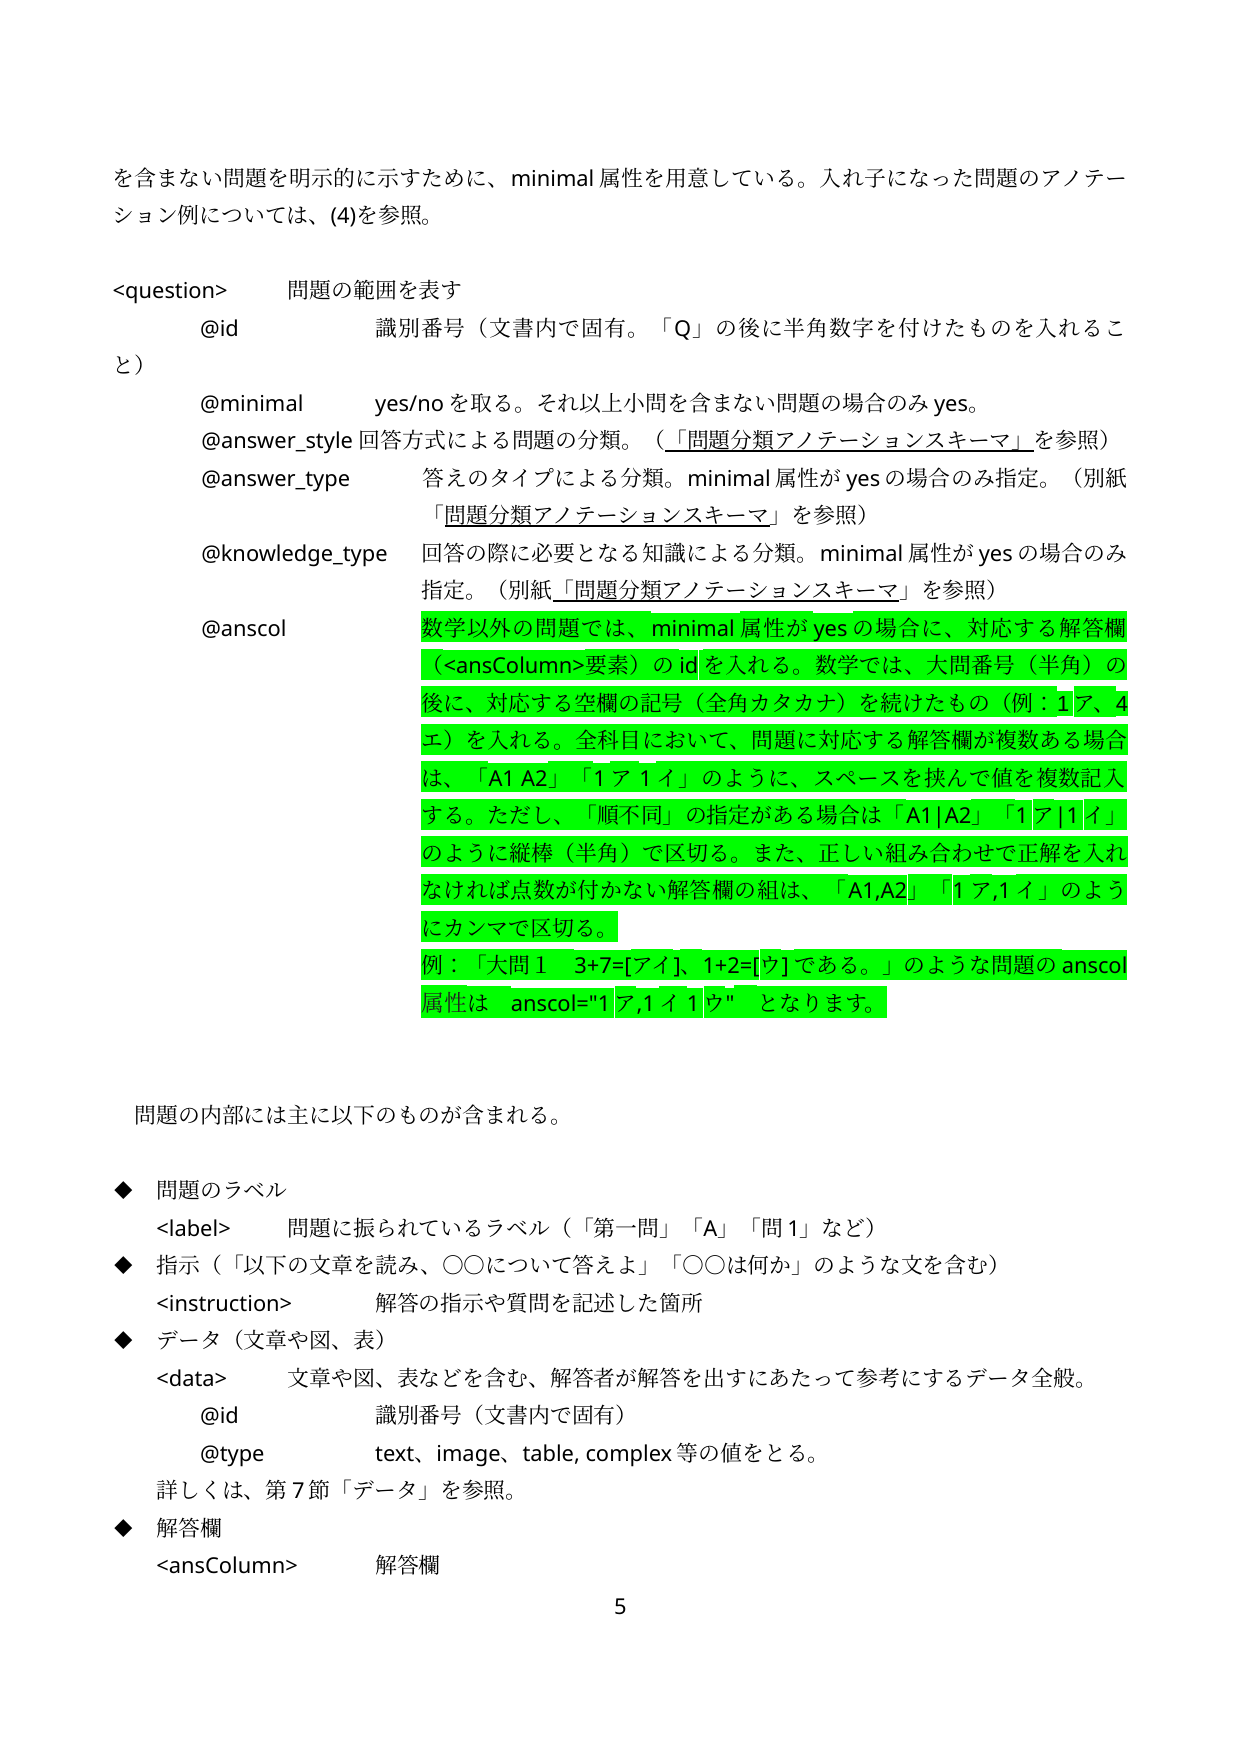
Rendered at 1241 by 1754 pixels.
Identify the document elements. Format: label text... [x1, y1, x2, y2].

list 指示（「以下の文章を読み、○○について答えよ」「○○は何か」のような文を含む） [112, 1246, 1128, 1283]
text 例：「大問１ 3+7=[アイ]、1+2=[ウ] である。」のような問題のanscol属性は anscol="1ア,1イ 1ウ" となります。 [421, 946, 1128, 1021]
text @minimal yes/noを取る。それ以上小問を含まない問題の場合のみyes。 [112, 383, 1128, 421]
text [112, 158, 1128, 233]
list <ansColumn> 解答欄 [156, 1546, 1128, 1583]
text @id 識別番号（文書内で固有） [156, 1396, 1128, 1433]
text @answer_style 回答方式による問題の分類。（「問題分類アノテーションスキーマ」を参照） [0, 421, 1128, 458]
text 詳しくは、第7節「データ」を参照。 [156, 1471, 1128, 1508]
text @id 識別番号（文書内で固有。「Q」の後に半角数字を付けたものを入れること） [112, 308, 1128, 383]
text @type text、image、table, complex等の値をとる。 [156, 1433, 1128, 1471]
text <question> 問題の範囲を表す [112, 271, 1128, 308]
text 問題の内部には主に以下のものが含まれる。 [112, 1096, 1128, 1133]
list データ（文章や図、表） [112, 1321, 1128, 1358]
text @answer_type 答えのタイプによる分類。minimal属性がyesの場合のみ指定。（別紙「問題分類アノテーションスキーマ」を参照） [201, 458, 1128, 533]
list 問題のラベル [112, 1171, 1128, 1208]
text <data> 文章や図、表などを含む、解答者が解答を出すにあたって参考にするデータ全般。 [156, 1358, 1128, 1396]
text @knowledge_type 回答の際に必要となる知識による分類。minimal属性がyesの場合のみ指定。（別紙「問題分類アノテーションスキーマ」を参照） [201, 533, 1128, 608]
list 解答欄 [112, 1508, 1128, 1546]
list <instruction> 解答の指示や質問を記述した箇所 [156, 1283, 1128, 1321]
text @anscol 数学以外の問題では、minimal属性がyesの場合に、対応する解答欄（<ansColumn>要素）のidを入れる。数学では、大問番号（半角）の後に、対応する空欄の記号（全角カタカナ）を続けたもの（例：1ア、4エ）を入れる。全科目において、問題に対応する解答欄が複数ある場合は、「A1 A2」「1ア 1イ」のように、スペースを挟んで値を複数記入する。ただし、「順不同」の指定がある場合は「A1|A2」「1ア|1イ」のように縦棒（半角）で区切る。また、正しい組み合わせで正解を入れなければ点数が付かない解答欄の組は、「A1,A2」「1ア,1イ」のようにカンマで区切る。 [201, 608, 1128, 946]
list <label> 問題に振られているラベル（「第一問」「A」「問1」など） [156, 1208, 1128, 1246]
